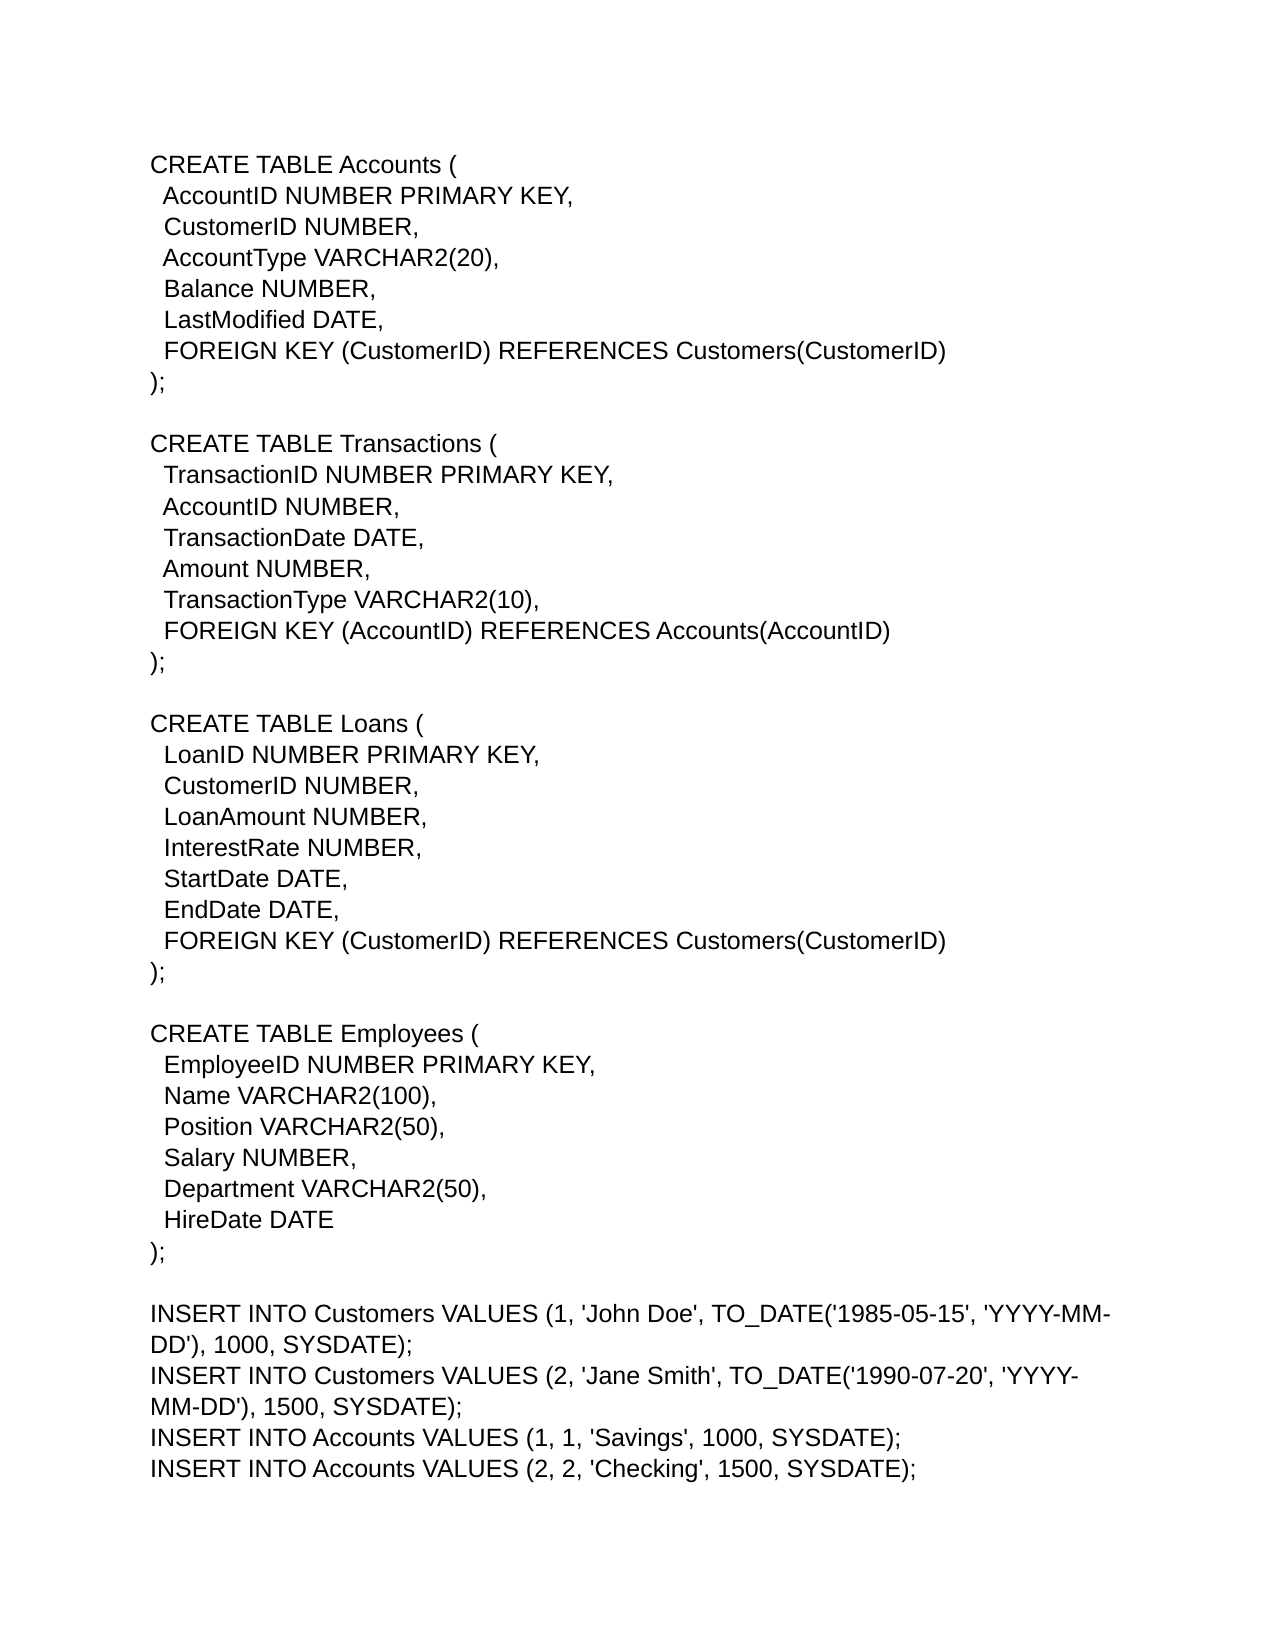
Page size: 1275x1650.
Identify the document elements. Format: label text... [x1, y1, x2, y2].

text LastModified DATE, [150, 305, 1125, 334]
text CREATE TABLE Accounts ( [150, 150, 1125, 179]
text INSERT INTO Accounts VALUES (2, 2, 'Checking', 1500, SYSDATE); [150, 1454, 1125, 1482]
text LoanID NUMBER PRIMARY KEY, [150, 740, 1125, 768]
text FOREIGN KEY (AccountID) REFERENCES Accounts(AccountID) [150, 616, 1125, 644]
text CREATE TABLE Employees ( [150, 1019, 1125, 1048]
text Balance NUMBER, [150, 274, 1125, 303]
text Position VARCHAR2(50), [150, 1112, 1125, 1141]
text TransactionType VARCHAR2(10), [150, 584, 1125, 613]
text Name VARCHAR2(100), [150, 1081, 1125, 1110]
text ); [150, 957, 1125, 986]
text StartDate DATE, [150, 864, 1125, 893]
text CREATE TABLE Loans ( [150, 709, 1125, 737]
text EmployeeID NUMBER PRIMARY KEY, [150, 1050, 1125, 1079]
text LoanAmount NUMBER, [150, 802, 1125, 831]
text HireDate DATE [150, 1205, 1125, 1234]
text INSERT INTO Customers VALUES (1, 'John Doe', TO_DATE('1985-05-15', 'YYYY-MM-DD'), 1000, SYSDATE); [150, 1298, 1125, 1358]
text CREATE TABLE Transactions ( [150, 429, 1125, 458]
text TransactionDate DATE, [150, 522, 1125, 551]
text AccountType VARCHAR2(20), [150, 243, 1125, 272]
text AccountID NUMBER PRIMARY KEY, [150, 181, 1125, 210]
text ); [150, 647, 1125, 675]
text CustomerID NUMBER, [150, 212, 1125, 241]
text Department VARCHAR2(50), [150, 1174, 1125, 1203]
text AccountID NUMBER, [150, 491, 1125, 520]
text INSERT INTO Customers VALUES (2, 'Jane Smith', TO_DATE('1990-07-20', 'YYYY-MM-DD'), 1500, SYSDATE); [150, 1361, 1125, 1420]
text FOREIGN KEY (CustomerID) REFERENCES Customers(CustomerID) [150, 926, 1125, 955]
text ); [150, 1236, 1125, 1265]
text Amount NUMBER, [150, 553, 1125, 582]
text INSERT INTO Accounts VALUES (1, 1, 'Savings', 1000, SYSDATE); [150, 1423, 1125, 1451]
text TransactionID NUMBER PRIMARY KEY, [150, 460, 1125, 489]
text FOREIGN KEY (CustomerID) REFERENCES Customers(CustomerID) [150, 336, 1125, 365]
text CustomerID NUMBER, [150, 771, 1125, 799]
text EndDate DATE, [150, 895, 1125, 924]
text ); [150, 367, 1125, 396]
text Salary NUMBER, [150, 1143, 1125, 1172]
text InterestRate NUMBER, [150, 833, 1125, 862]
